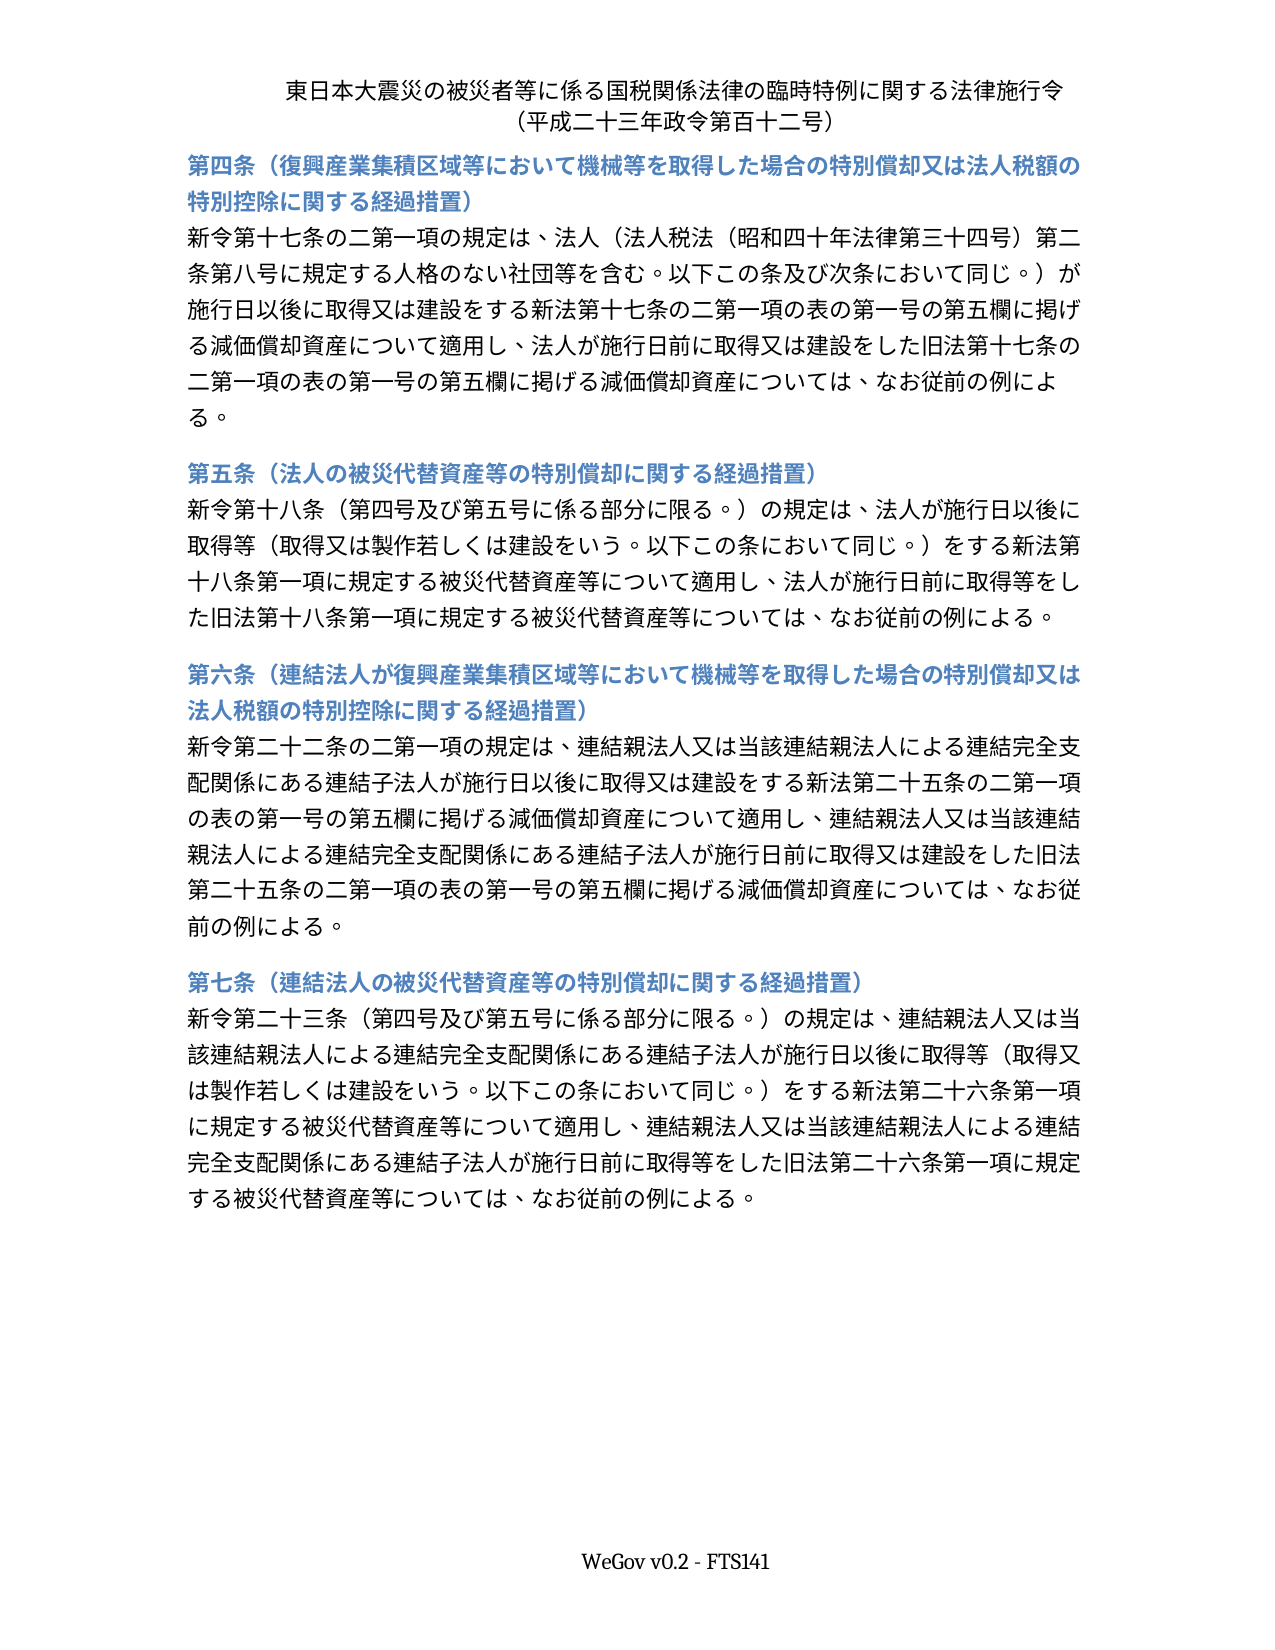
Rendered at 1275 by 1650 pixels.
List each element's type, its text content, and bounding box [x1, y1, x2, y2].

subtitle 第六条（連結法人が復興産業集積区域等において機械等を取得した場合の特別償却又は法人税額の特別控除に関する経過措置） [187, 659, 1087, 726]
text 新令第二十三条（第四号及び第五号に係る部分に限る。）の規定は、連結親法人又は当該連結親法人による連結完全支配関係にある連結子法人が施行日以後に取得等（取得又は製作若しくは建設をいう。以下この条において同じ。）をする新法第二十六条第一項に規定する被災代替資産等について適用し、連結親法人又は当該連結親法人による連結完全支配関係にある連結子法人が施行日前に取得等をした旧法第二十六条第一項に規定する被災代替資産等については、なお従前の例による。 [187, 1003, 1087, 1214]
text 新令第十八条（第四号及び第五号に係る部分に限る。）の規定は、法人が施行日以後に取得等（取得又は製作若しくは建設をいう。以下この条において同じ。）をする新法第十八条第一項に規定する被災代替資産等について適用し、法人が施行日前に取得等をした旧法第十八条第一項に規定する被災代替資産等については、なお従前の例による。 [187, 494, 1087, 633]
subtitle 第四条（復興産業集積区域等において機械等を取得した場合の特別償却又は法人税額の特別控除に関する経過措置） [187, 150, 1087, 217]
text 新令第二十二条の二第一項の規定は、連結親法人又は当該連結親法人による連結完全支配関係にある連結子法人が施行日以後に取得又は建設をする新法第二十五条の二第一項の表の第一号の第五欄に掲げる減価償却資産について適用し、連結親法人又は当該連結親法人による連結完全支配関係にある連結子法人が施行日前に取得又は建設をした旧法第二十五条の二第一項の表の第一号の第五欄に掲げる減価償却資産については、なお従前の例による。 [187, 731, 1087, 942]
subtitle 第七条（連結法人の被災代替資産等の特別償却に関する経過措置） [187, 967, 1087, 998]
text 新令第十七条の二第一項の規定は、法人（法人税法（昭和四十年法律第三十四号）第二条第八号に規定する人格のない社団等を含む。以下この条及び次条において同じ。）が施行日以後に取得又は建設をする新法第十七条の二第一項の表の第一号の第五欄に掲げる減価償却資産について適用し、法人が施行日前に取得又は建設をした旧法第十七条の二第一項の表の第一号の第五欄に掲げる減価償却資産については、なお従前の例による。 [187, 222, 1087, 433]
subtitle 第五条（法人の被災代替資産等の特別償却に関する経過措置） [187, 458, 1087, 489]
